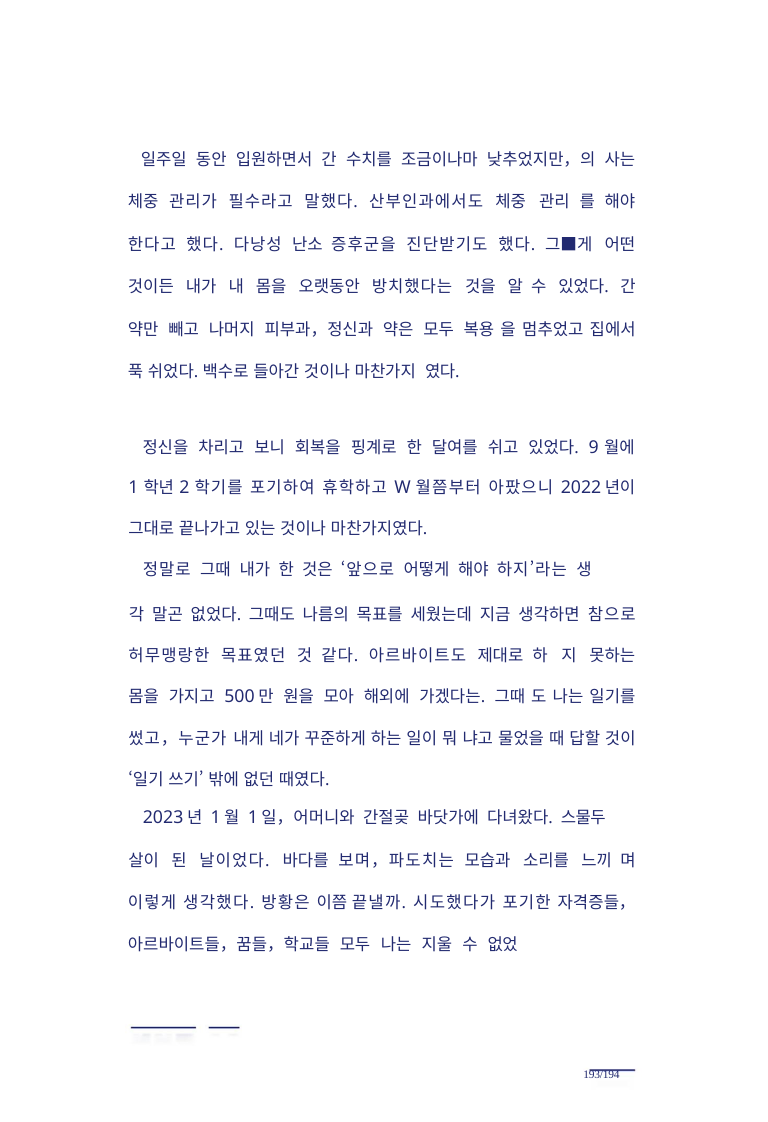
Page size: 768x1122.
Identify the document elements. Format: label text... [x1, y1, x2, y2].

text 2023년 1월 1일，어머니와 간절곶 바닷가에 다녀왔다. 스물두 [143, 808, 768, 827]
picture [583, 1067, 642, 1090]
picture [125, 1024, 243, 1046]
text 살이 된 날이었다. 바다를 보며，파도치는 모습과 소리를 느끼 며 이렇게 생각했다. 방황은 이쯤 끝낼까. 시도했다가 포기한 자격증들，아르바이트들，꿈들，학교들 모두 나는 지울 수 없었 [128, 847, 636, 955]
text 각 말곤 없었다. 그때도 나름의 목표를 세웠는데 지금 생각하면 참으로 허무맹랑한 목표였던 것 같다. 아르바이트도 제대로 하 지 못하는 몸을 가지고 500만 원을 모아 해외에 가겠다는. 그때 도 나는 일기를 썼고，누군가 내게 네가 꾸준하게 하는 일이 뭐 냐고 물었을 때 답할 것이 ‘일기 쓰기’ 밖에 없던 때였다. [128, 601, 636, 790]
text 일주일 동안 입원하면서 간 수치를 조금이나마 낮추었지만，의 사는 체중 관리가 필수라고 말했다. 산부인과에서도 체중 관리 를 해야 한다고 했다. 다낭성 난소 증후군을 진단받기도 했다. 그■게 어떤 것이든 내가 내 몸을 오랫동안 방치했다는 것을 알 수 있었다. 간 약만 빼고 나머지 피부과，정신과 약은 모두 복용 을 멈추었고 집에서 푹 쉬었다. 백수로 들아간 것이나 마찬가지 였다. [128, 146, 636, 382]
text 정말로 그때 내가 한 것은 ‘앞으로 어떻게 해야 하지’라는 생 [129, 556, 768, 580]
text 정신을 차리고 보니 회복을 핑계로 한 달여를 쉬고 있었다. 9 월에 1 학년 2 학기를 포기하여 휴학하고 W월쯤부터 아팠으니 2022년이 그대로 끝나가고 있는 것이나 마찬가지였다. [128, 434, 635, 539]
